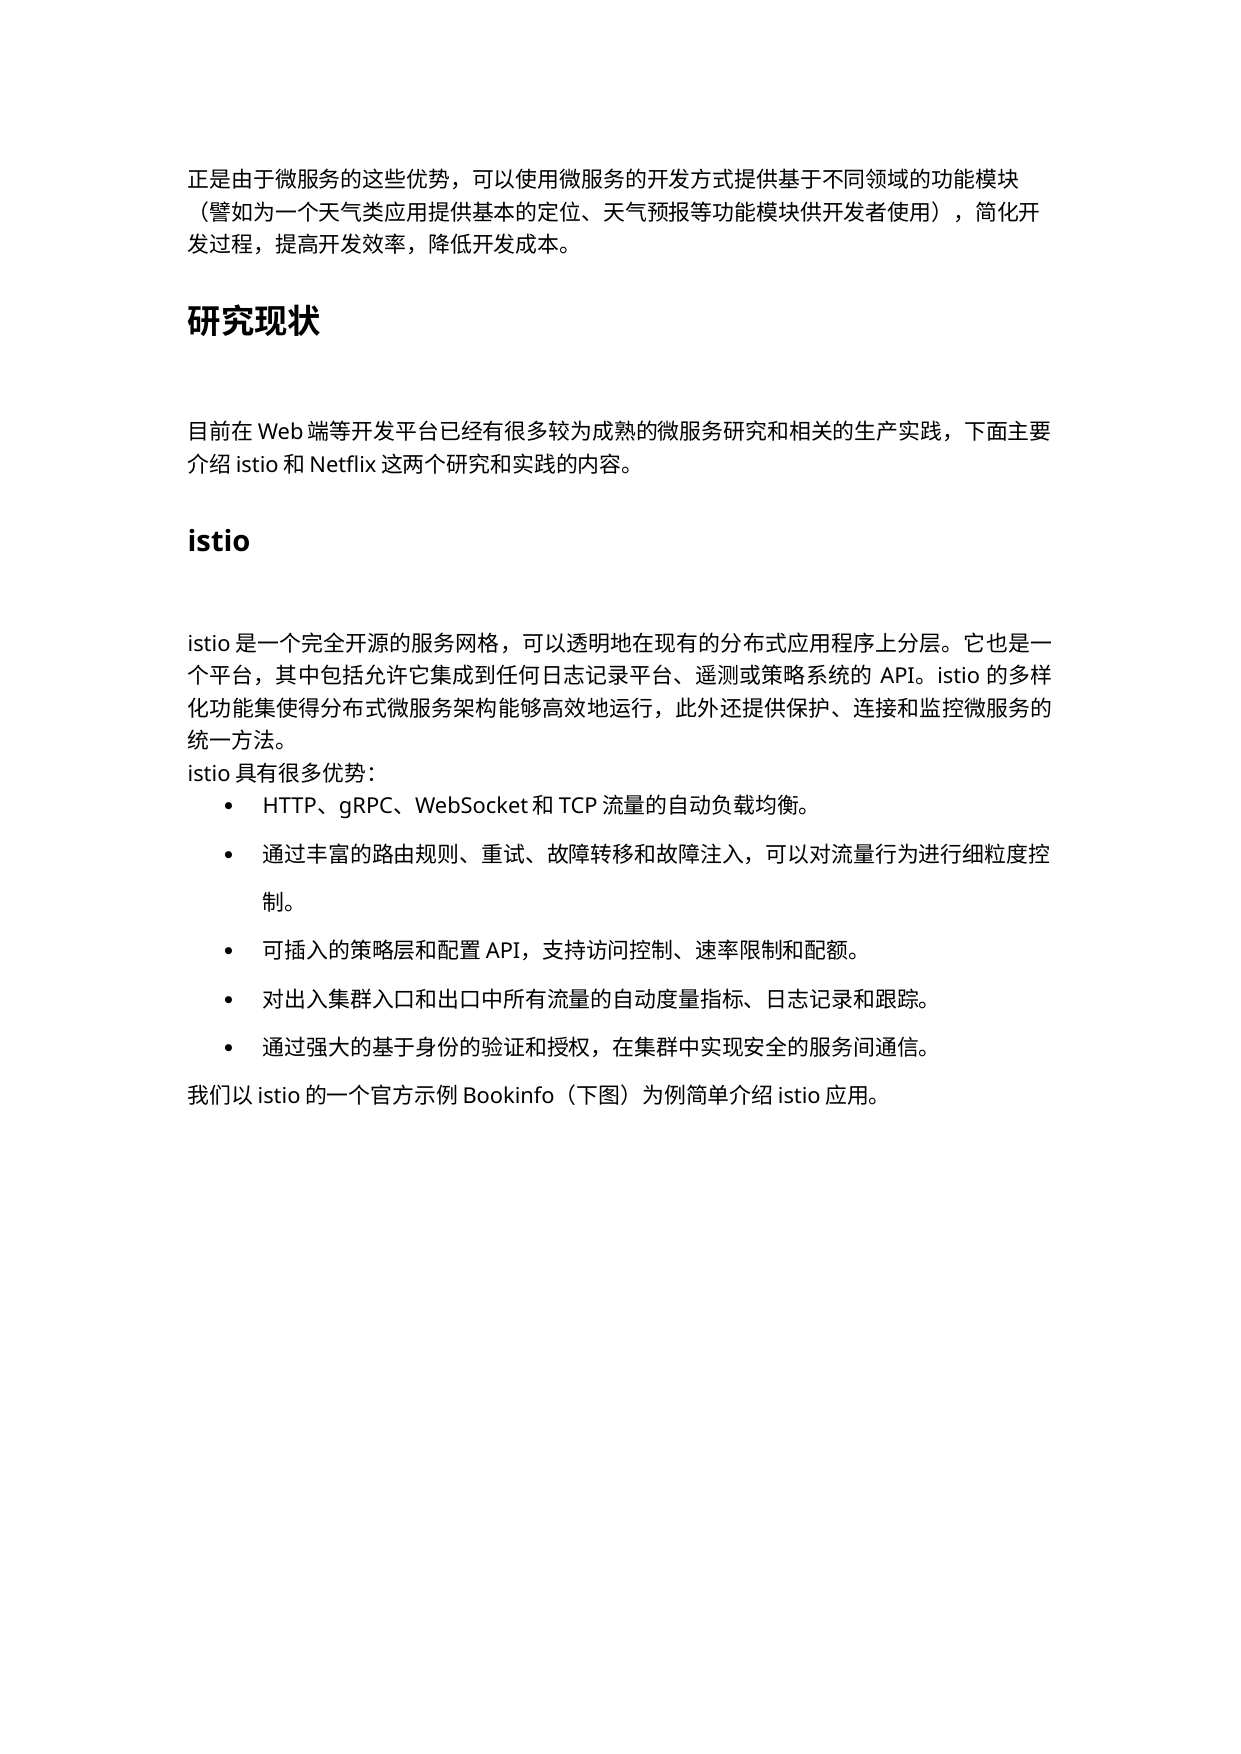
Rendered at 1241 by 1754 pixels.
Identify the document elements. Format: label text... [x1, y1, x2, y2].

text istio是一个完全开源的服务网格，可以透明地在现有的分布式应用程序上分层。它也是一个平台，其中包括允许它集成到任何日志记录平台、遥测或策略系统的 API。istio 的多样化功能集使得分布式微服务架构能够高效地运行，此外还提供保护、连接和监控微服务的统一方法。 [187, 625, 1053, 755]
list 通过强大的基于身份的验证和授权，在集群中实现安全的服务间通信。 [225, 1030, 1053, 1062]
text 我们以istio的一个官方示例Bookinfo（下图）为例简单介绍istio应用。 [187, 1078, 1053, 1111]
list 可插入的策略层和配置API，支持访问控制、速率限制和配额。 [225, 933, 1053, 966]
list 对出入集群入口和出口中所有流量的自动度量指标、日志记录和跟踪。 [225, 982, 1053, 1014]
text istio具有很多优势： [187, 755, 1053, 788]
subtitle istio [187, 508, 1053, 573]
text 正是由于微服务的这些优势，可以使用微服务的开发方式提供基于不同领域的功能模块（譬如为一个天气类应用提供基本的定位、天气预报等功能模块供开发者使用），简化开发过程，提高开发效率，降低开发成本。 [187, 162, 1053, 259]
text 目前在Web端等开发平台已经有很多较为成熟的微服务研究和相关的生产实践，下面主要介绍istio和Netflix这两个研究和实践的内容。 [187, 414, 1053, 479]
list HTTP、gRPC、WebSocket和TCP流量的自动负载均衡。 [225, 788, 1053, 820]
subtitle 研究现状 [187, 287, 1053, 352]
list 通过丰富的路由规则、重试、故障转移和故障注入，可以对流量行为进行细粒度控制。 [225, 836, 1053, 917]
